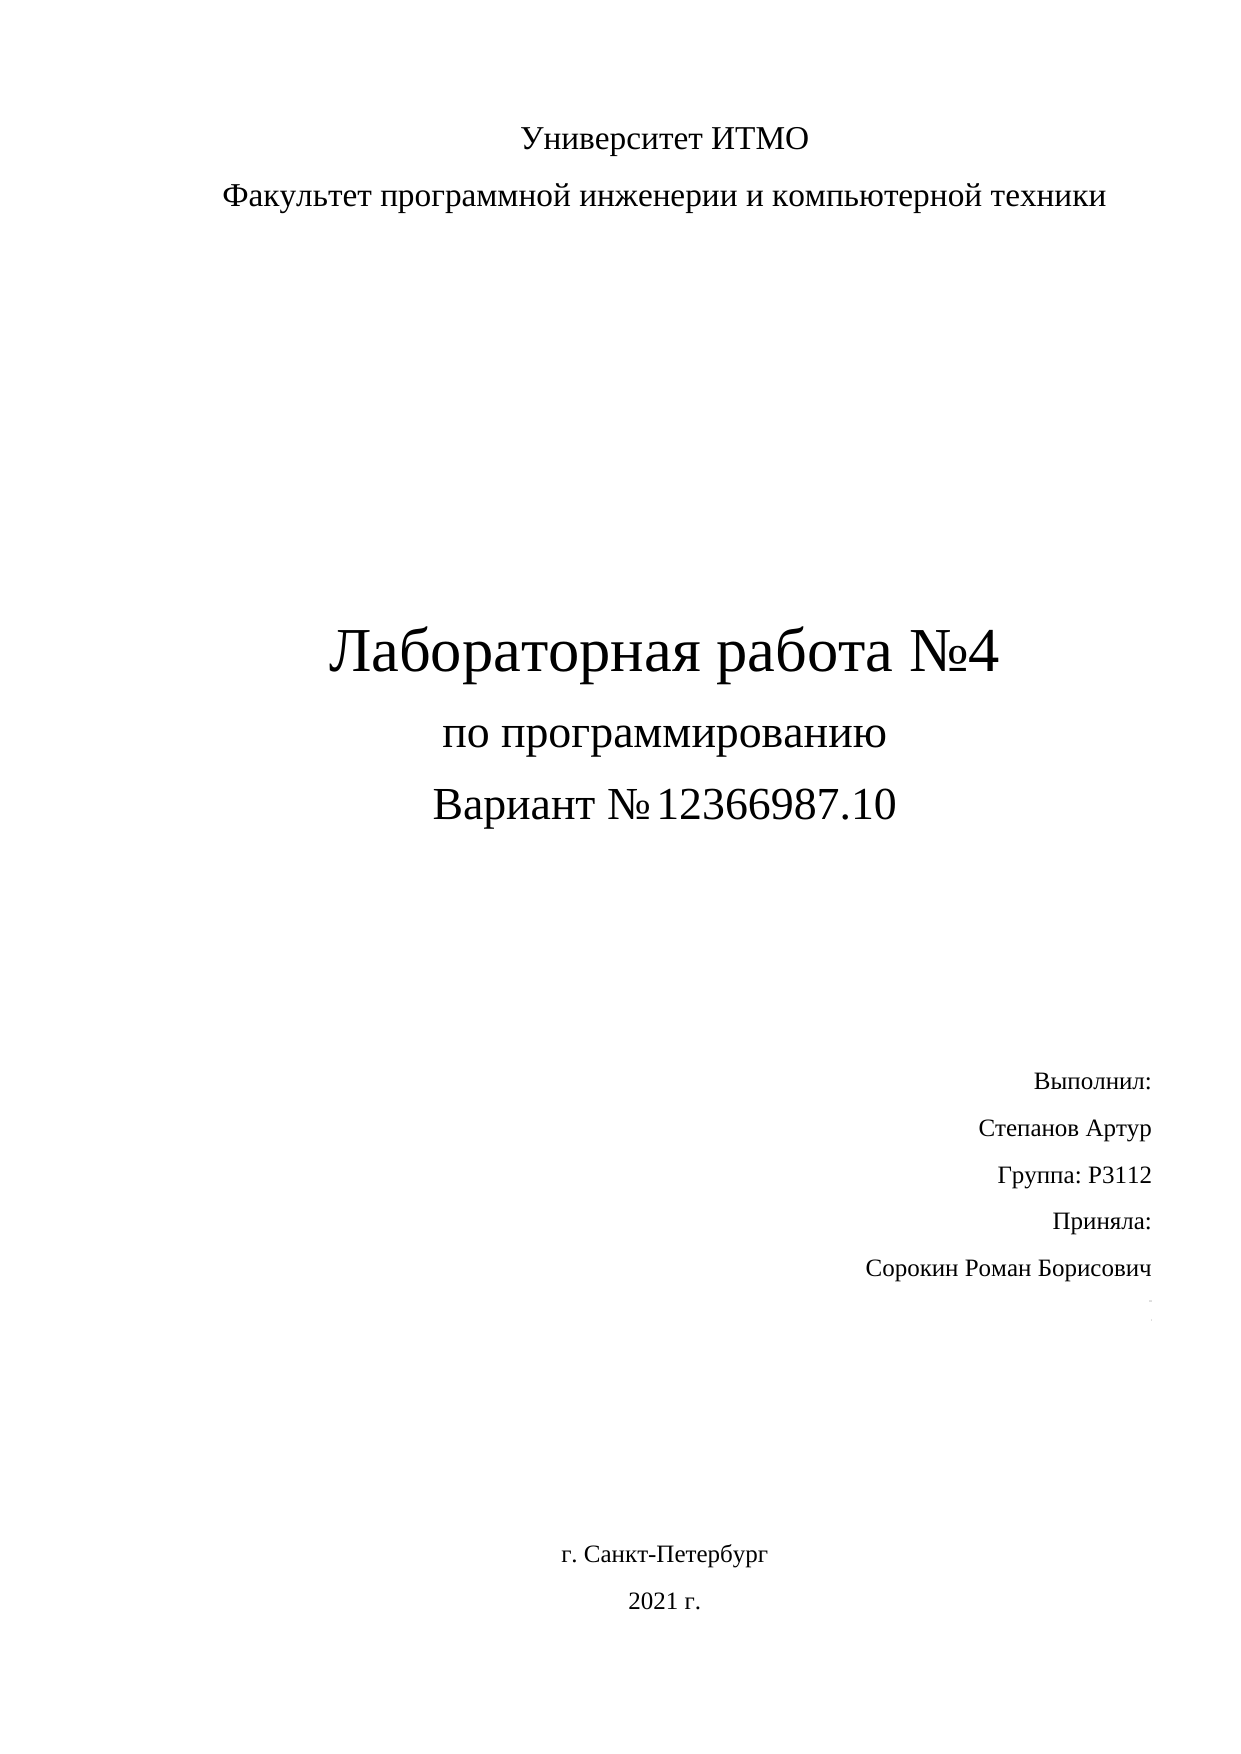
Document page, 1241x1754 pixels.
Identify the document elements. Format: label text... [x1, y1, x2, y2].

text по программированию [177, 705, 1152, 757]
text 2021 г. [177, 1586, 1152, 1615]
text Выполнил: [177, 1066, 1152, 1095]
text г. Санкт-Петербург [177, 1539, 1152, 1568]
text Приняла: [177, 1206, 1152, 1235]
text Университет ИТМО [177, 118, 1152, 156]
text Лабораторная работа №4 [177, 612, 1152, 684]
text Факультет программной инженерии и компьютерной техники [177, 175, 1152, 213]
text Группа: P3112 [177, 1160, 1152, 1188]
text Вариант № 12366987.10 [177, 777, 1152, 829]
text Степанов Артур [177, 1113, 1152, 1142]
text Сорокин Роман Борисович [177, 1253, 1152, 1282]
